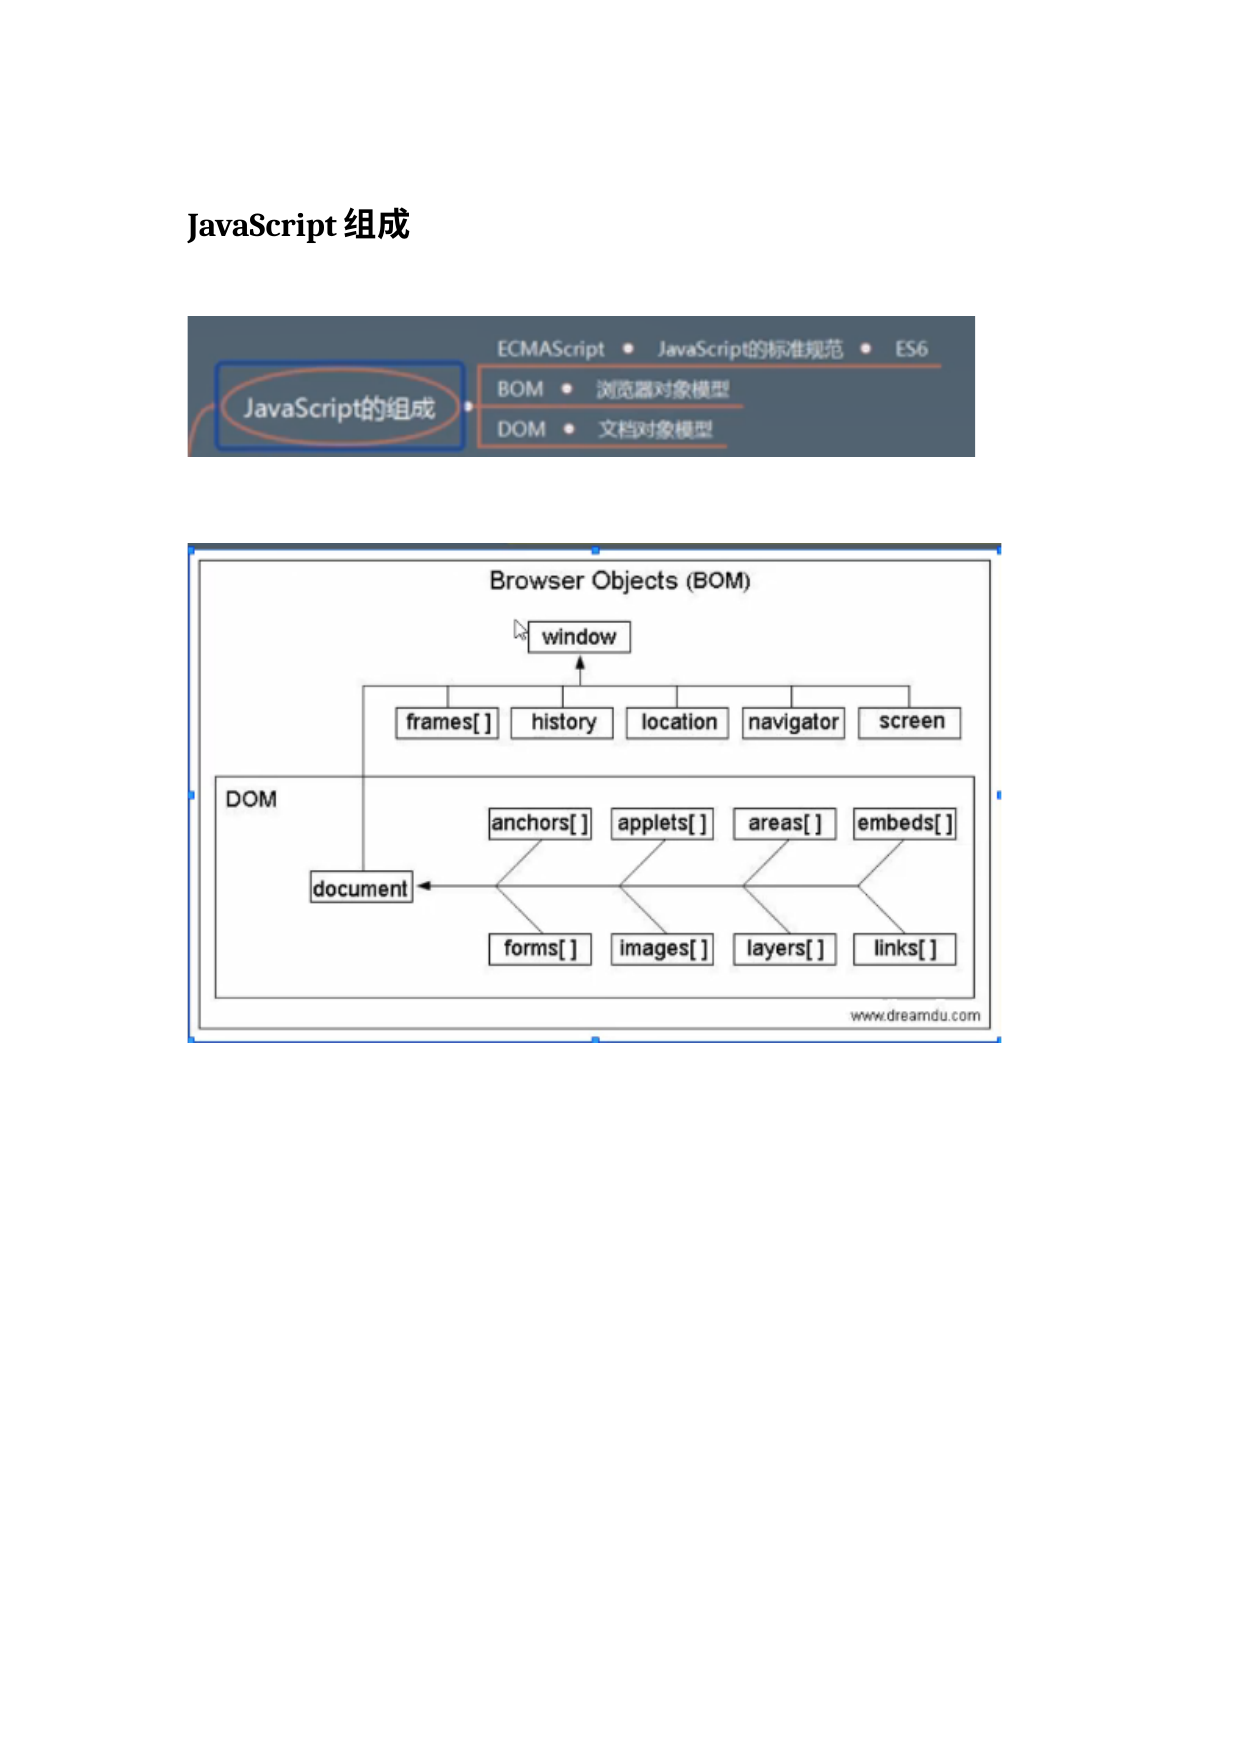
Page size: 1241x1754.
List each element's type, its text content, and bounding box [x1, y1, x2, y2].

picture [187, 316, 976, 457]
picture [187, 543, 1002, 1043]
subtitle JavaScript组成 [187, 189, 1053, 254]
